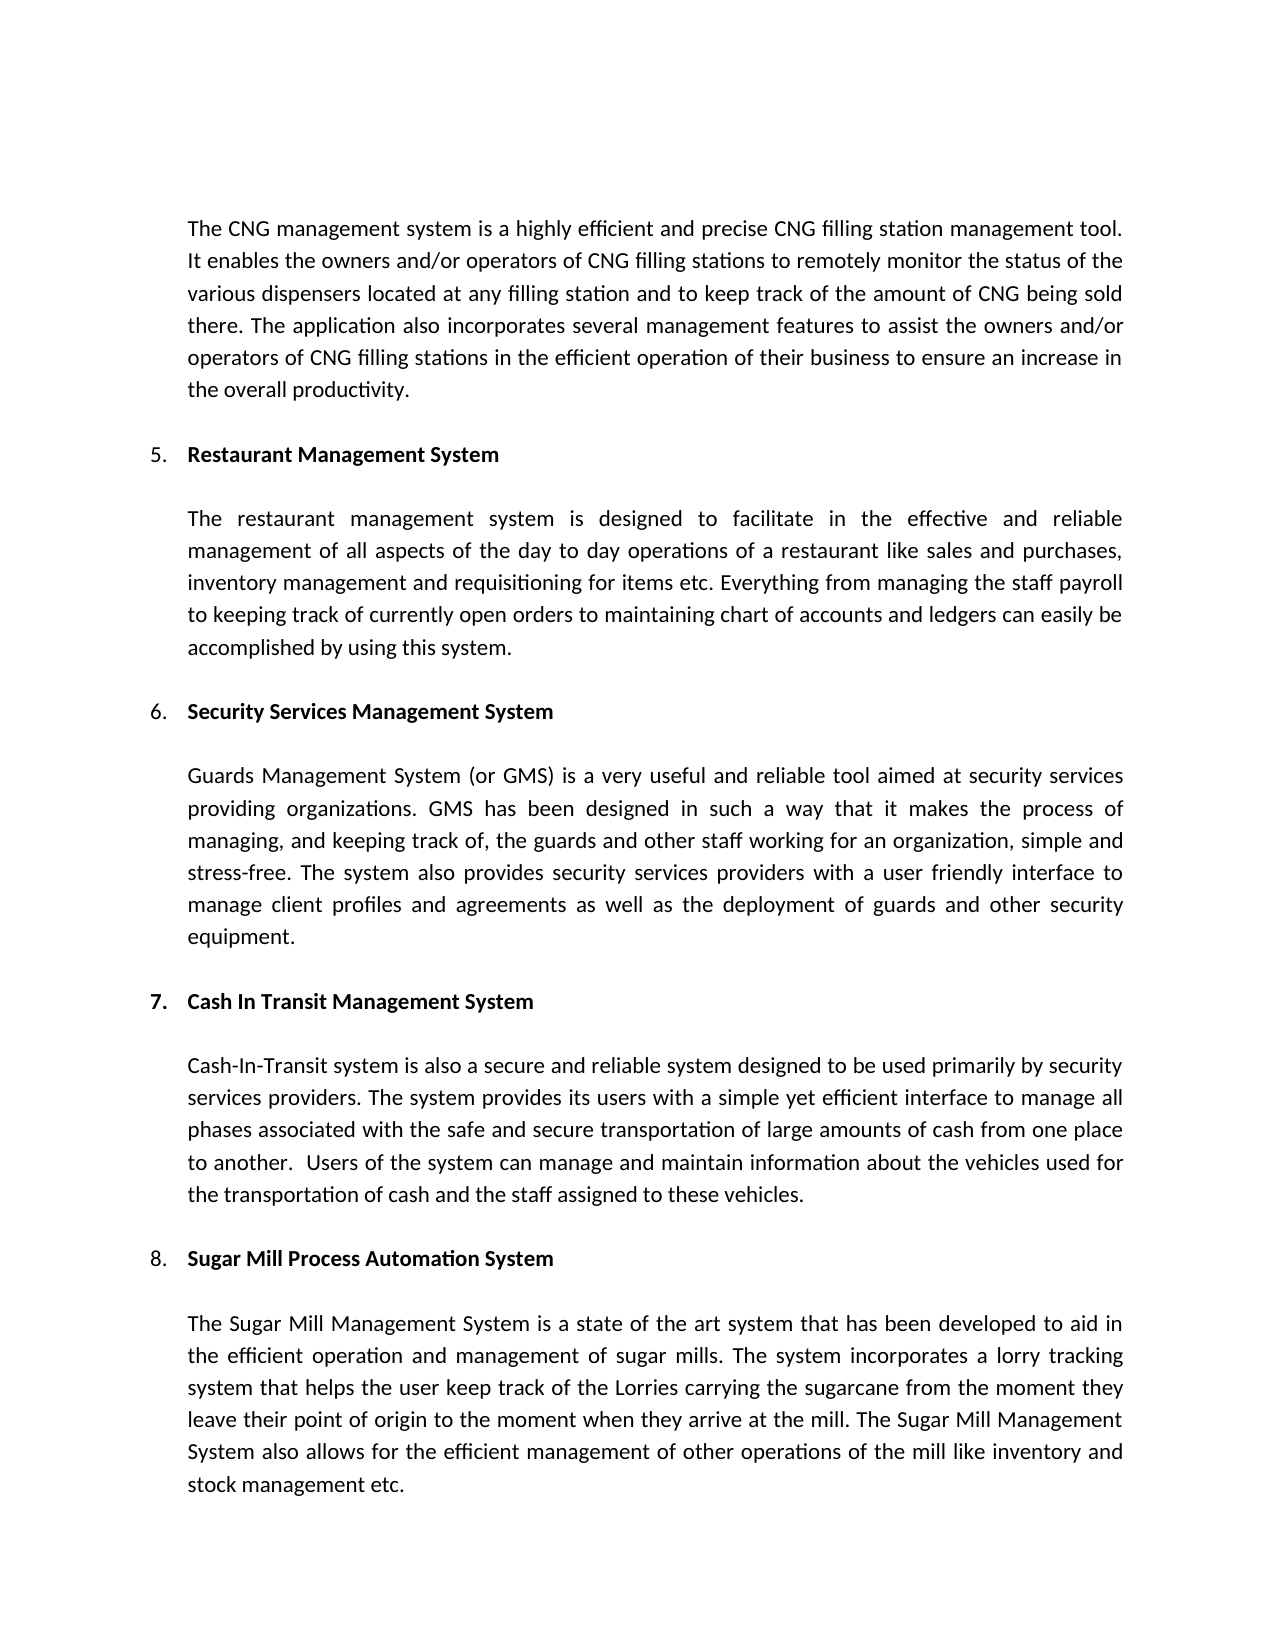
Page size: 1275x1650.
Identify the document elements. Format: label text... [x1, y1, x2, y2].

list Security Services Management System [150, 697, 1125, 725]
list The restaurant management system is designed to facilitate in the effective and reliable management of all aspects of the day to day operations of a restaurant like sales and purchases, inventory management and requisitioning for items etc. Everything from managing the staff payroll to keeping track of currently open orders to maintaining chart of accounts and ledgers can easily be accomplished by using this system. [187, 472, 1125, 661]
list Guards Management System (or GMS) is a very useful and reliable tool aimed at security services providing organizations. GMS has been designed in such a way that it makes the process of managing, and keeping track of, the guards and other staff working for an organization, simple and stress-free. The system also provides security services providers with a user friendly interface to manage client profiles and agreements as well as the deployment of guards and other security equipment. [187, 729, 1125, 951]
list Cash In Transit Management System [150, 987, 1125, 1047]
list Cash-In-Transit system is also a secure and reliable system designed to be used primarily by security services providers. The system provides its users with a simple yet efficient interface to manage all phases associated with the safe and secure transportation of large amounts of cash from one place to another. Users of the system can manage and maintain information about the vehicles used for the transportation of cash and the staff assigned to these vehicles. [187, 1051, 1125, 1208]
list Sugar Mill Process Automation System [150, 1244, 1125, 1272]
list The CNG management system is a highly efficient and precise CNG filling station management tool. It enables the owners and/or operators of CNG filling stations to remotely monitor the status of the various dispensers located at any filling station and to keep track of the amount of CNG being sold there. The application also incorporates several management features to assist the owners and/or operators of CNG filling stations in the efficient operation of their business to ensure an increase in the overall productivity. [187, 182, 1125, 403]
list The Sugar Mill Management System is a state of the art system that has been developed to aid in the efficient operation and management of sugar mills. The system incorporates a lorry tracking system that helps the user keep track of the Lorries carrying the sugarcane from the moment they leave their point of origin to the moment when they arrive at the mill. The Sugar Mill Management System also allows for the efficient management of other operations of the mill like inventory and stock management etc. [187, 1277, 1125, 1498]
list Restaurant Management System [150, 440, 1125, 468]
